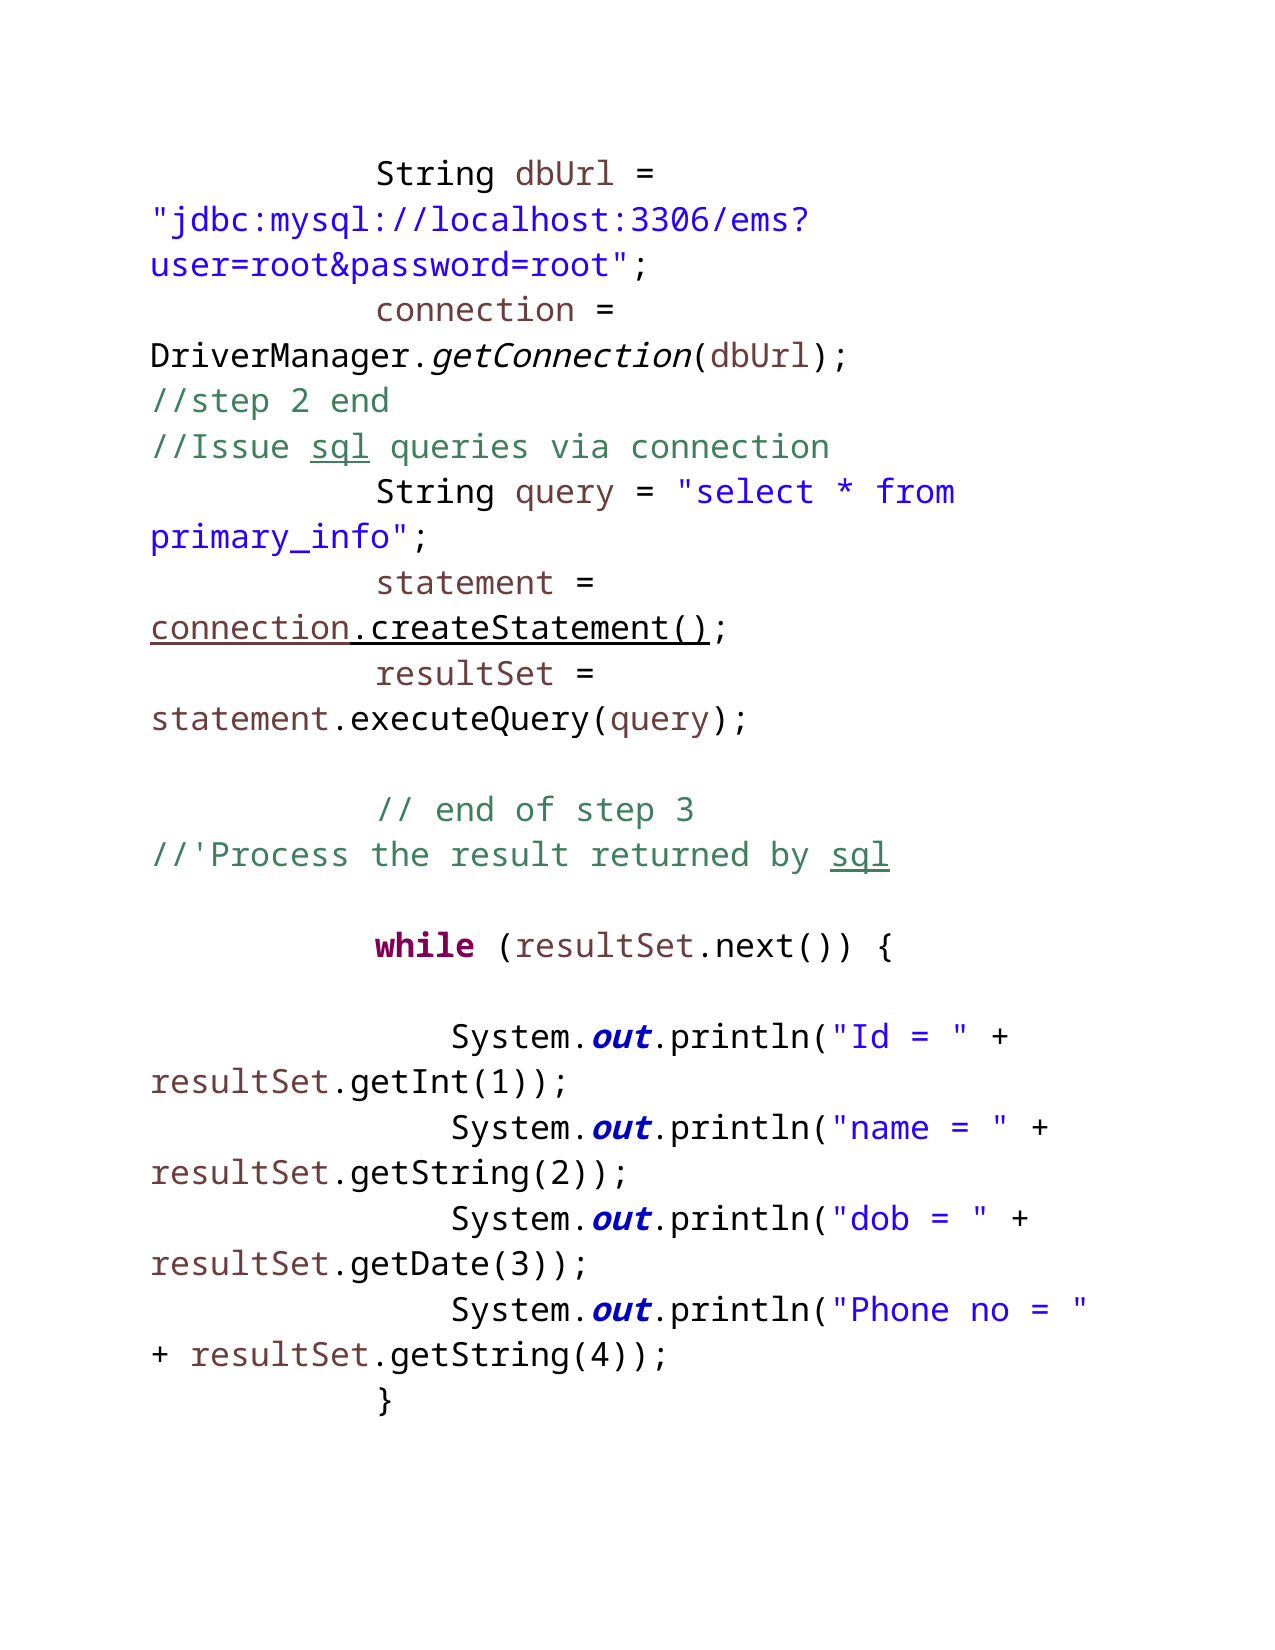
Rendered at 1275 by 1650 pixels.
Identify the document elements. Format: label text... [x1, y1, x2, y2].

text //Issue sql queries via connection [150, 422, 1125, 468]
text System.out.println("Phone no = " + resultSet.getString(4)); [150, 1285, 1125, 1376]
text connection = DriverManager.getConnection(dbUrl); [150, 286, 1125, 377]
text statement = connection.createStatement(); [150, 559, 1125, 649]
text // end of step 3 [150, 786, 1125, 831]
text String query = "select * from primary_info"; [150, 468, 1125, 559]
text String dbUrl = "jdbc:mysql://localhost:3306/ems?user=root&password=root"; [150, 150, 1125, 286]
text //'Process the result returned by sql [150, 831, 1125, 877]
text } [150, 1376, 1125, 1422]
text while (resultSet.next()) { [150, 922, 1125, 967]
text System.out.println("name = " + resultSet.getString(2)); [150, 1104, 1125, 1194]
text System.out.println("dob = " + resultSet.getDate(3)); [150, 1194, 1125, 1285]
text System.out.println("Id = " + resultSet.getInt(1)); [150, 1013, 1125, 1104]
text //step 2 end [150, 377, 1125, 422]
text resultSet = statement.executeQuery(query); [150, 649, 1125, 740]
